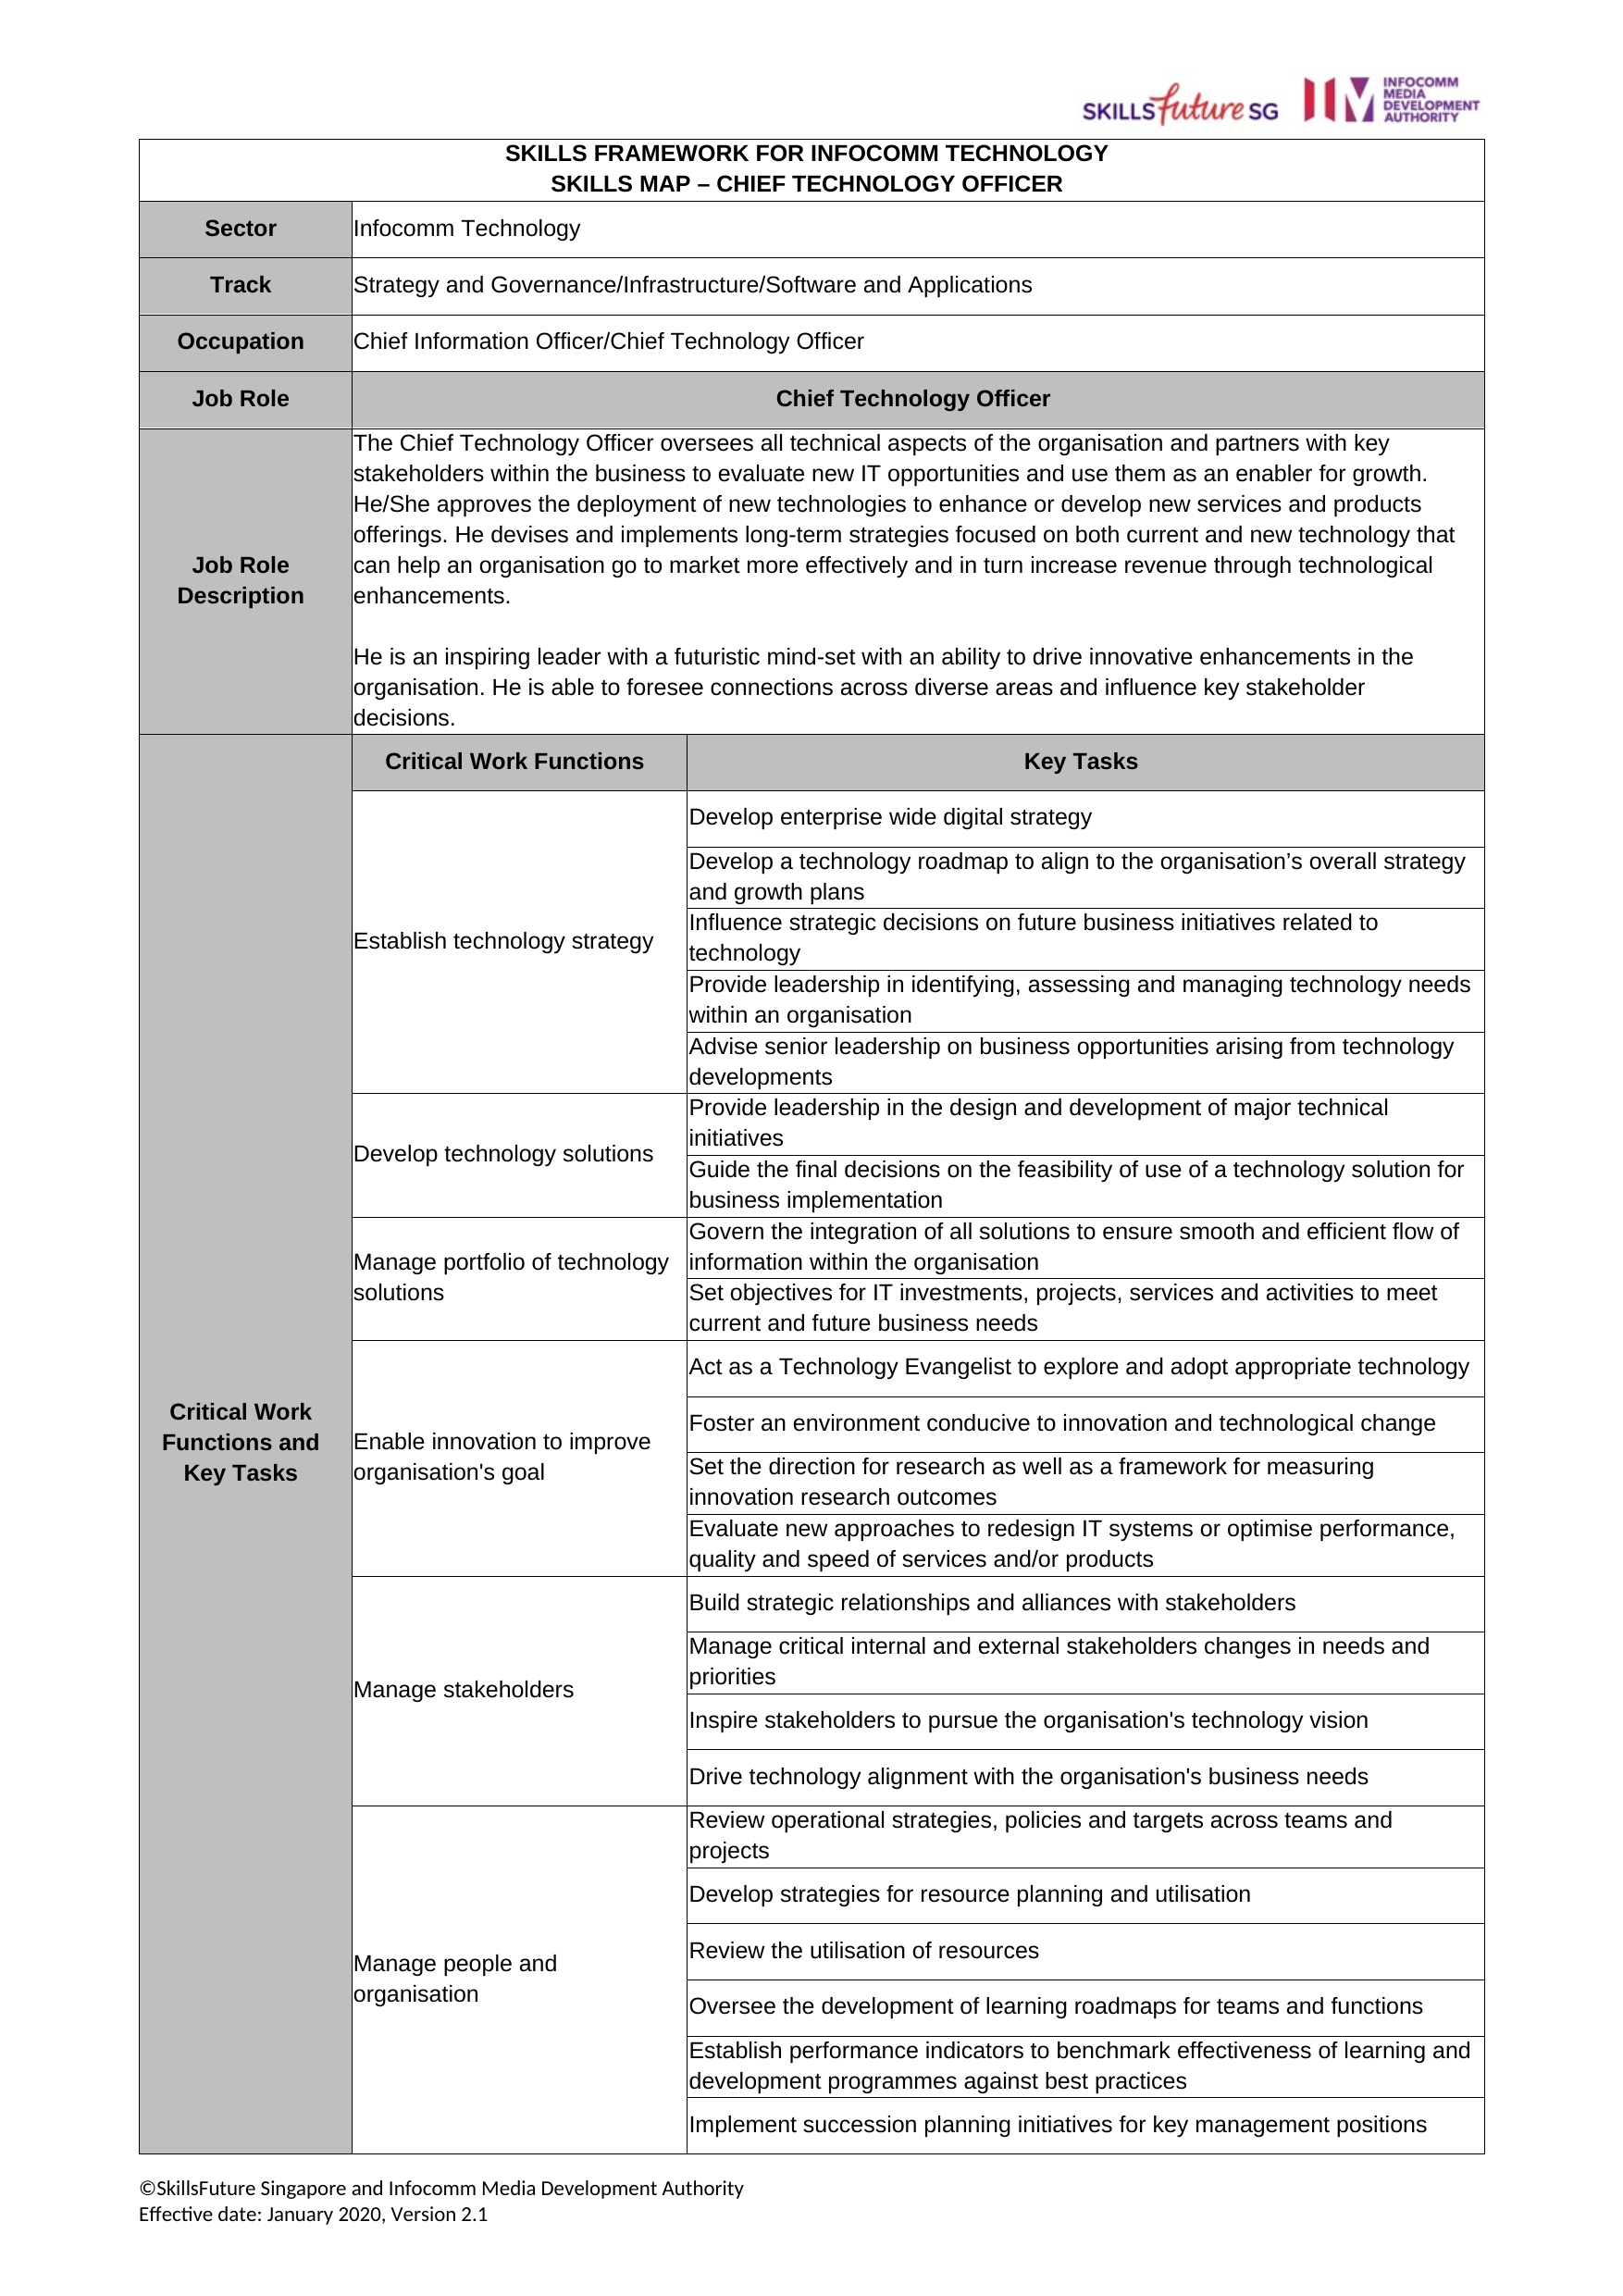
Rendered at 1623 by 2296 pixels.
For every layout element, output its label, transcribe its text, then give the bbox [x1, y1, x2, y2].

table_cell Sector [140, 202, 352, 257]
table_cell Review operational strategies, policies and targets across teams and projects [688, 1806, 1484, 1868]
table_cell Provide leadership in the design and development of major technical initiatives [688, 1094, 1484, 1155]
table_cell Drive technology alignment with the organisation's business needs [688, 1750, 1484, 1806]
table_cell Set objectives for IT investments, projects, services and activities to meet current and future business needs [688, 1279, 1484, 1340]
table_cell Set the direction for research as well as a framework for measuring innovation research outcomes [688, 1453, 1484, 1514]
table_cell Implement succession planning initiatives for key management positions [688, 2098, 1484, 2153]
table_cell The Chief Technology Officer oversees all technical aspects of the organisation and partners with key stakeholders within the business to evaluate new IT opportunities and use them as an enabler for growth. He/She approves the deployment of new technologies to enhance or develop new services and products offerings. He devises and implements long-term strategies focused on both current and new technology that can help an organisation go to market more effectively and in turn increase revenue through technological enhancements. He is an inspiring leader with a futuristic mind-set with an ability to drive innovative enhancements in the organisation. He is able to foresee connections across diverse areas and influence key stakeholder decisions. [353, 429, 1484, 734]
table_cell Manage people and organisation [353, 1806, 687, 2153]
table_cell Infocomm Technology [353, 202, 1484, 257]
table_cell Guide the final decisions on the feasibility of use of a technology solution for business implementation [688, 1156, 1484, 1216]
table_cell Review the utilisation of resources [688, 1924, 1484, 1980]
table_cell Develop technology solutions [353, 1094, 687, 1216]
table_cell Advise senior leadership on business opportunities arising from technology developments [688, 1033, 1484, 1093]
table_cell Oversee the development of learning roadmaps for teams and functions [688, 1980, 1484, 2035]
table_cell Chief Information Officer/Chief Technology Officer [353, 316, 1484, 371]
picture [1078, 68, 1484, 130]
table_cell Critical Work Functions and Key Tasks [140, 735, 352, 2153]
table_cell Foster an environment conducive to innovation and technological change [688, 1397, 1484, 1452]
table_cell Strategy and Governance/Infrastructure/Software and Applications [353, 258, 1484, 314]
table_cell Inspire stakeholders to pursue the organisation's technology vision [688, 1694, 1484, 1749]
table_cell Evaluate new approaches to redesign IT systems or optimise performance, quality and speed of services and/or products [688, 1515, 1484, 1575]
table_header SKILLS FRAMEWORK FOR INFOCOMM TECHNOLOGY SKILLS MAP – CHIEF TECHNOLOGY OFFICER [140, 140, 1484, 201]
table_cell Manage critical internal and external stakeholders changes in needs and priorities [688, 1632, 1484, 1694]
table_cell Track [140, 258, 352, 314]
table_cell Occupation [140, 316, 352, 371]
table_cell Manage stakeholders [353, 1577, 687, 1806]
table_cell Manage portfolio of technology solutions [353, 1218, 687, 1340]
table_cell Establish performance indicators to benchmark effectiveness of learning and development programmes against best practices [688, 2037, 1484, 2097]
table_cell Build strategic relationships and alliances with stakeholders [688, 1577, 1484, 1632]
table_cell Critical Work Functions [353, 735, 687, 790]
table_cell Job Role Description [140, 429, 352, 734]
table_cell Influence strategic decisions on future business initiatives related to technology [688, 909, 1484, 970]
table_cell Job Role [140, 372, 352, 428]
table_cell Provide leadership in identifying, assessing and managing technology needs within an organisation [688, 971, 1484, 1031]
table_cell Develop a technology roadmap to align to the organisation’s overall strategy and growth plans [688, 848, 1484, 908]
table_cell Develop strategies for resource planning and utilisation [688, 1868, 1484, 1923]
table_cell Develop enterprise wide digital strategy [688, 791, 1484, 846]
table_cell Govern the integration of all solutions to ensure smooth and efficient flow of information within the organisation [688, 1218, 1484, 1278]
table_cell Act as a Technology Evangelist to explore and adopt appropriate technology [688, 1341, 1484, 1396]
table_cell Enable innovation to improve organisation's goal [353, 1341, 687, 1575]
table_cell Establish technology strategy [353, 791, 687, 1093]
table_cell Key Tasks [688, 735, 1484, 790]
table_cell Chief Technology Officer [353, 372, 1484, 428]
